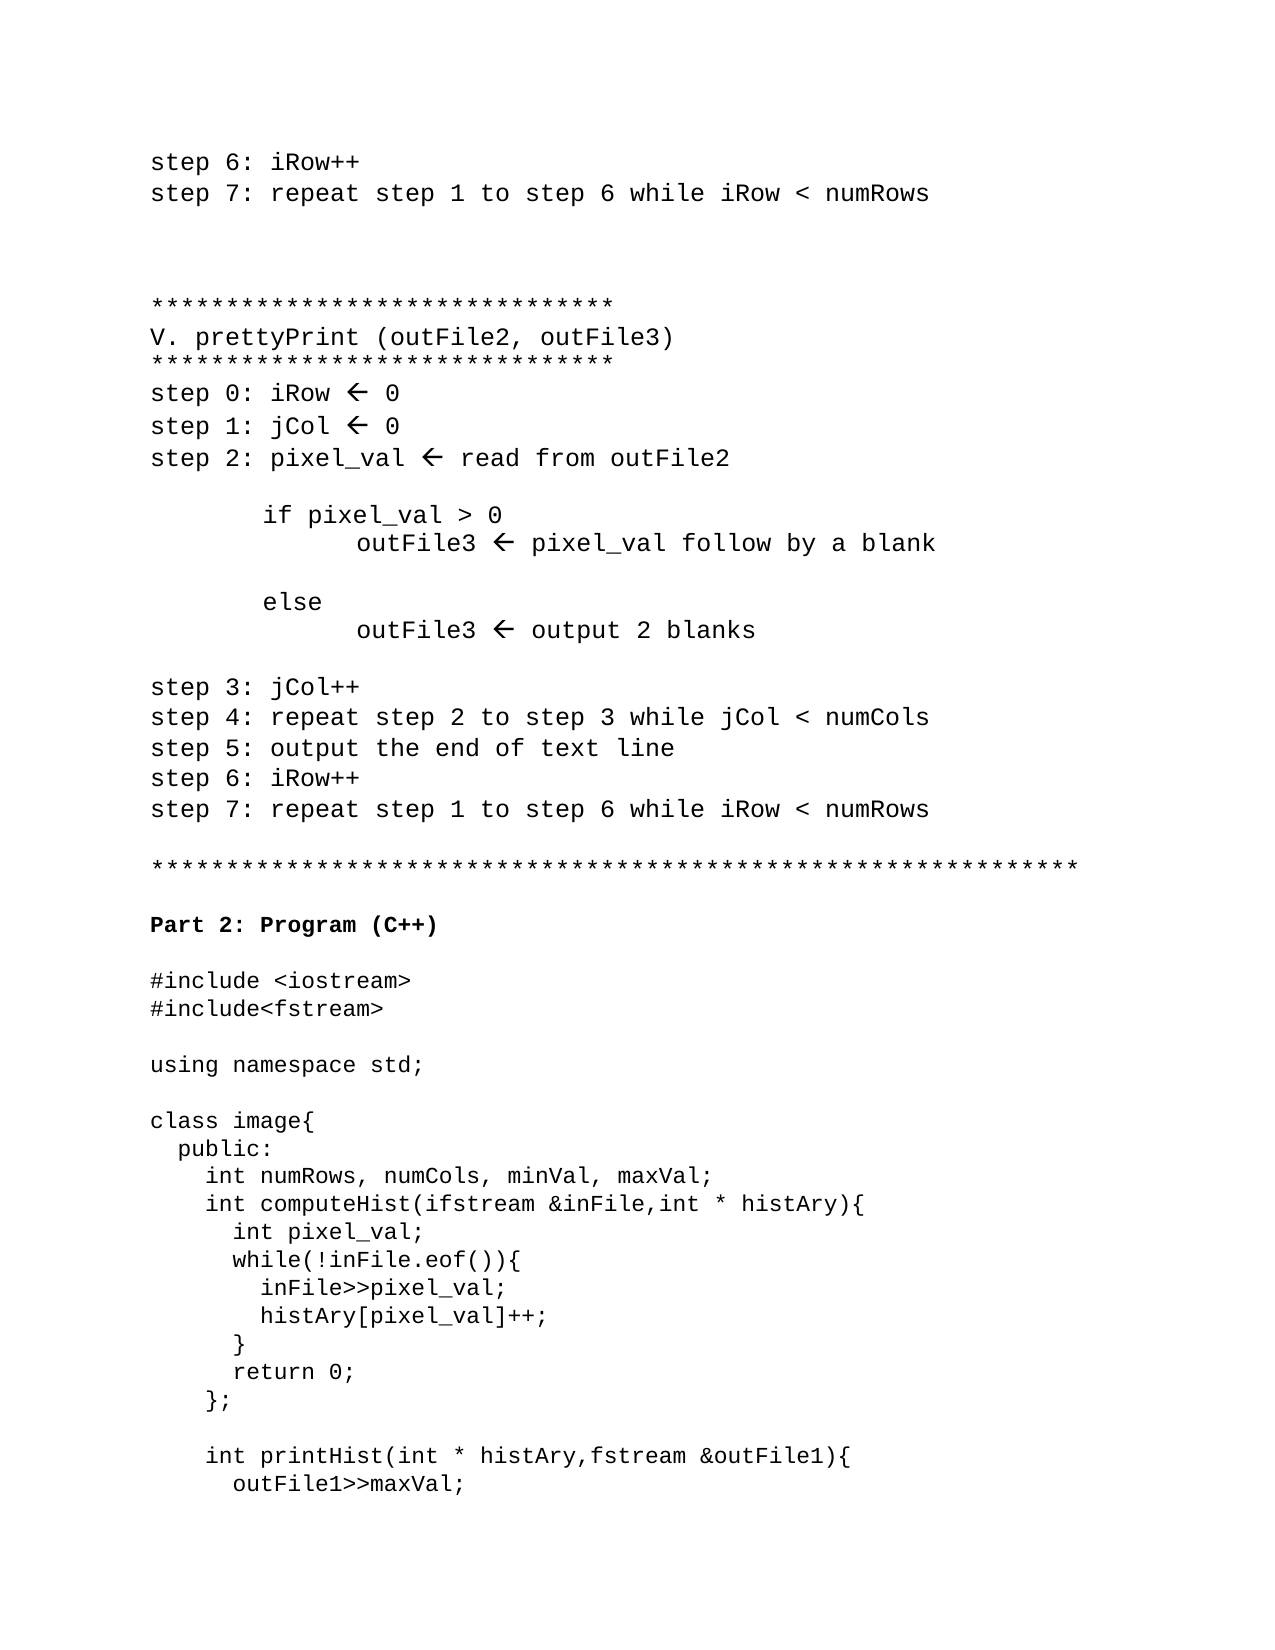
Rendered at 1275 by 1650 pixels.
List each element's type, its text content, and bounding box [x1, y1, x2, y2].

text step 7: repeat step 1 to step 6 while iRow < numRows [150, 181, 1125, 209]
text step 5: output the end of text line [150, 735, 1125, 763]
text }; [150, 1388, 1125, 1414]
text #include<fstream> [150, 997, 1125, 1023]
text ******************************* [150, 353, 1125, 381]
text ************************************************************** [150, 857, 1125, 886]
text step 7: repeat step 1 to step 6 while iRow < numRows [150, 796, 1125, 824]
text outFile1>>maxVal; [150, 1472, 1125, 1498]
text using namespace std; [150, 1053, 1125, 1079]
text ******************************* [150, 296, 1125, 324]
text step 4: repeat step 2 to step 3 while jCol < numCols [150, 705, 1125, 733]
text outFile3 pixel_val follow by a blank [150, 531, 1125, 559]
text step 1: jCol 0 [150, 413, 1125, 442]
text Part 2: Program (C++) [150, 913, 1125, 939]
text int computeHist(ifstream &inFile,int * histAry){ [150, 1193, 1125, 1219]
text else [150, 589, 1125, 617]
text step 2: pixel_val read from outFile2 [150, 446, 1125, 474]
text class image{ [150, 1109, 1125, 1135]
text public: [150, 1137, 1125, 1163]
text int pixel_val; [150, 1221, 1125, 1247]
text while(!inFile.eof()){ [150, 1248, 1125, 1274]
text step 6: iRow++ [150, 766, 1125, 794]
text step 3: jCol++ [150, 674, 1125, 702]
text histAry[pixel_val]++; [150, 1304, 1125, 1330]
text step 6: iRow++ [150, 150, 1125, 178]
text outFile3 output 2 blanks [150, 617, 1125, 646]
text if pixel_val > 0 [150, 503, 1125, 531]
text int numRows, numCols, minVal, maxVal; [150, 1165, 1125, 1191]
text V. prettyPrint (outFile2, outFile3) [150, 324, 1125, 353]
text int printHist(int * histAry,fstream &outFile1){ [150, 1444, 1125, 1470]
text return 0; [150, 1360, 1125, 1386]
text step 0: iRow 0 [150, 381, 1125, 409]
text inFile>>pixel_val; [150, 1276, 1125, 1302]
text #include <iostream> [150, 969, 1125, 995]
text } [150, 1332, 1125, 1358]
